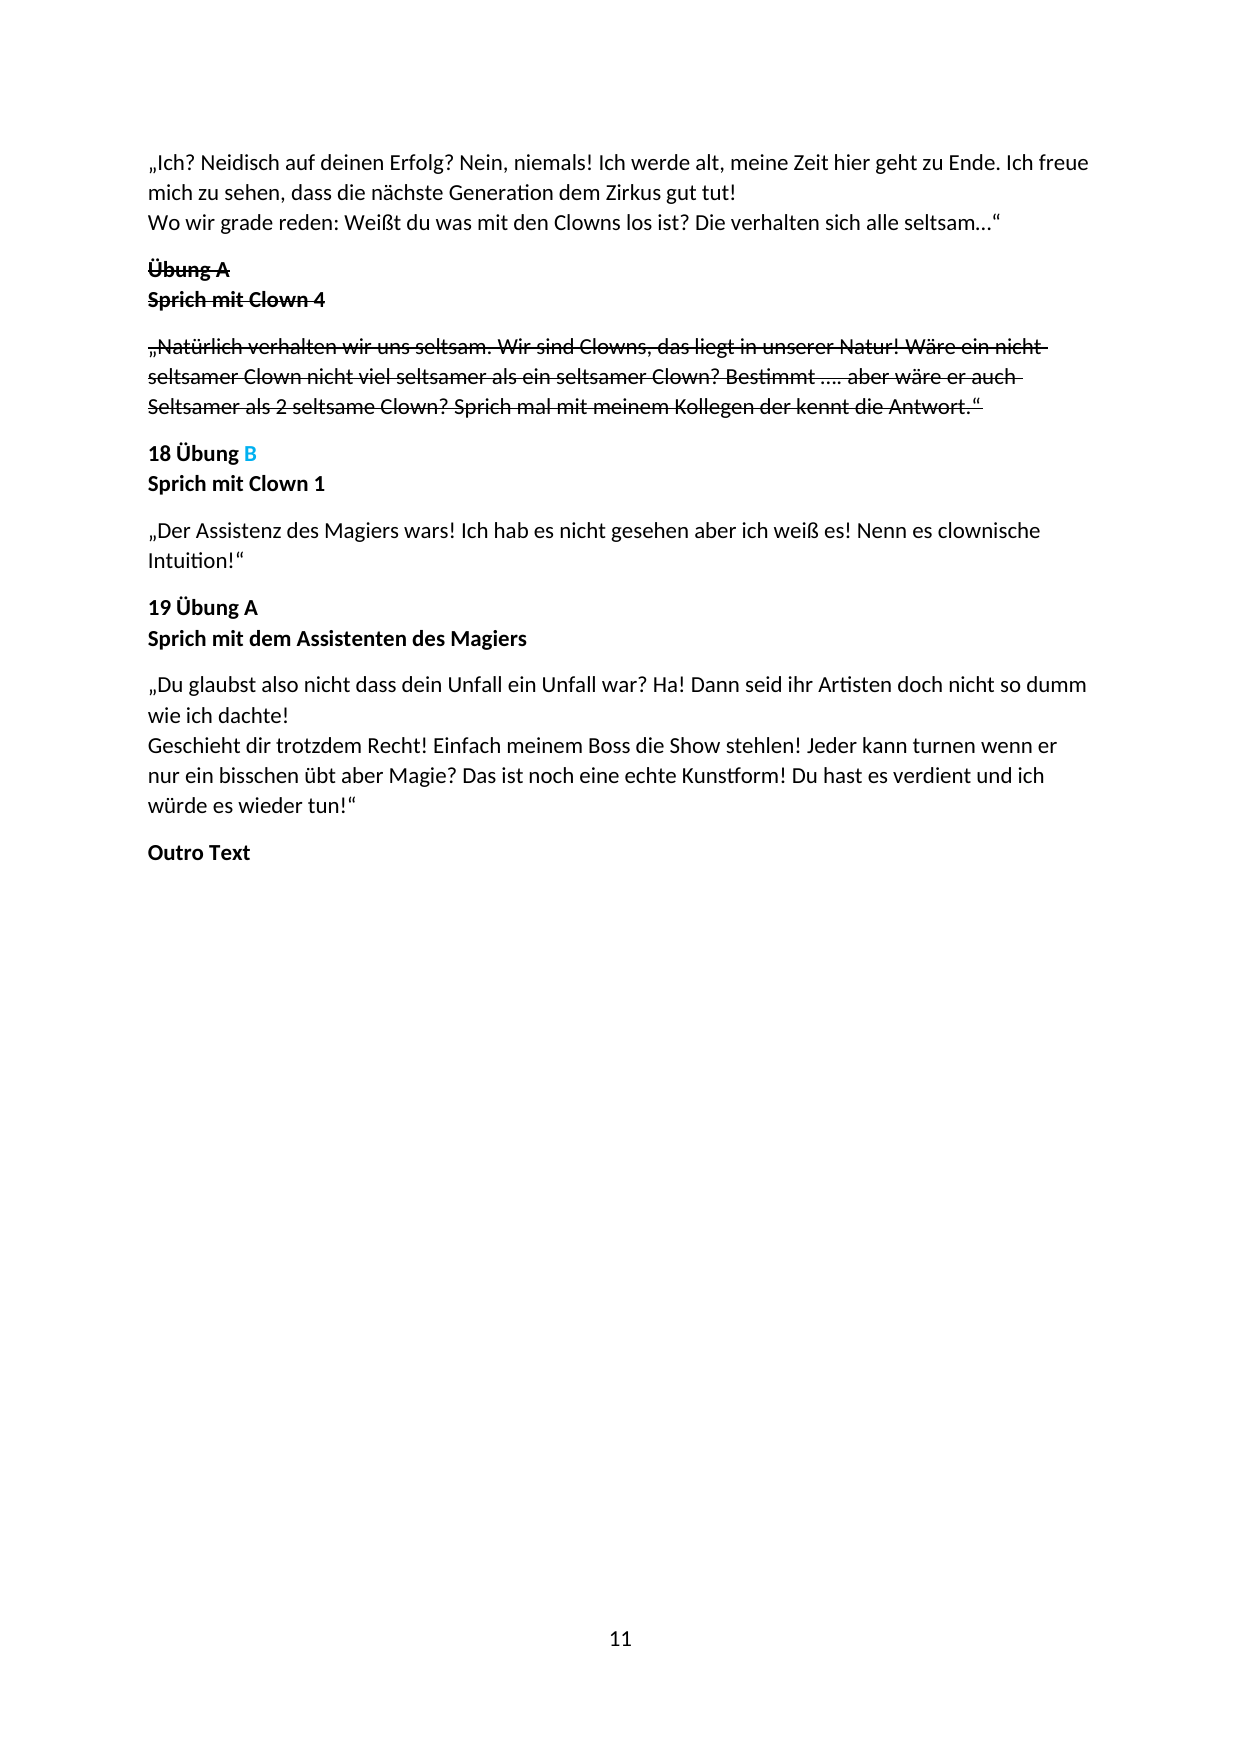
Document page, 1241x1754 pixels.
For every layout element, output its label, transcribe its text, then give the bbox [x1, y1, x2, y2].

text „Der Assistenz des Magiers wars! Ich hab es nicht gesehen aber ich weiß es! Nenn es clownische Intuition!“ [148, 516, 1093, 574]
text Übung A Sprich mit Clown 4 [148, 255, 1093, 313]
text „Du glaubst also nicht dass dein Unfall ein Unfall war? Ha! Dann seid ihr Artisten doch nicht so dumm wie ich dachte! Geschieht dir trotzdem Recht! Einfach meinem Boss die Show stehlen! Jeder kann turnen wenn er nur ein bisschen übt aber Magie? Das ist noch eine echte Kunstform! Du hast es verdient und ich würde es wieder tun!“ [148, 671, 1093, 819]
text „Natürlich verhalten wir uns seltsam. Wir sind Clowns, das liegt in unserer Natur! Wäre ein nicht seltsamer Clown nicht viel seltsamer als ein seltsamer Clown? Bestimmt …. aber wäre er auch Seltsamer als 2 seltsame Clown? Sprich mal mit meinem Kollegen der kennt die Antwort.“ [148, 332, 1093, 420]
text „Ich? Neidisch auf deinen Erfolg? Nein, niemals! Ich werde alt, meine Zeit hier geht zu Ende. Ich freue mich zu sehen, dass die nächste Generation dem Zirkus gut tut! Wo wir grade reden: Weißt du was mit den Clowns los ist? Die verhalten sich alle seltsam…“ [148, 148, 1093, 236]
text 18 Übung B Sprich mit Clown 1 [148, 439, 1093, 497]
text Outro Text [148, 838, 1093, 866]
text 19 Übung A Sprich mit dem Assistenten des Magiers [148, 593, 1093, 652]
